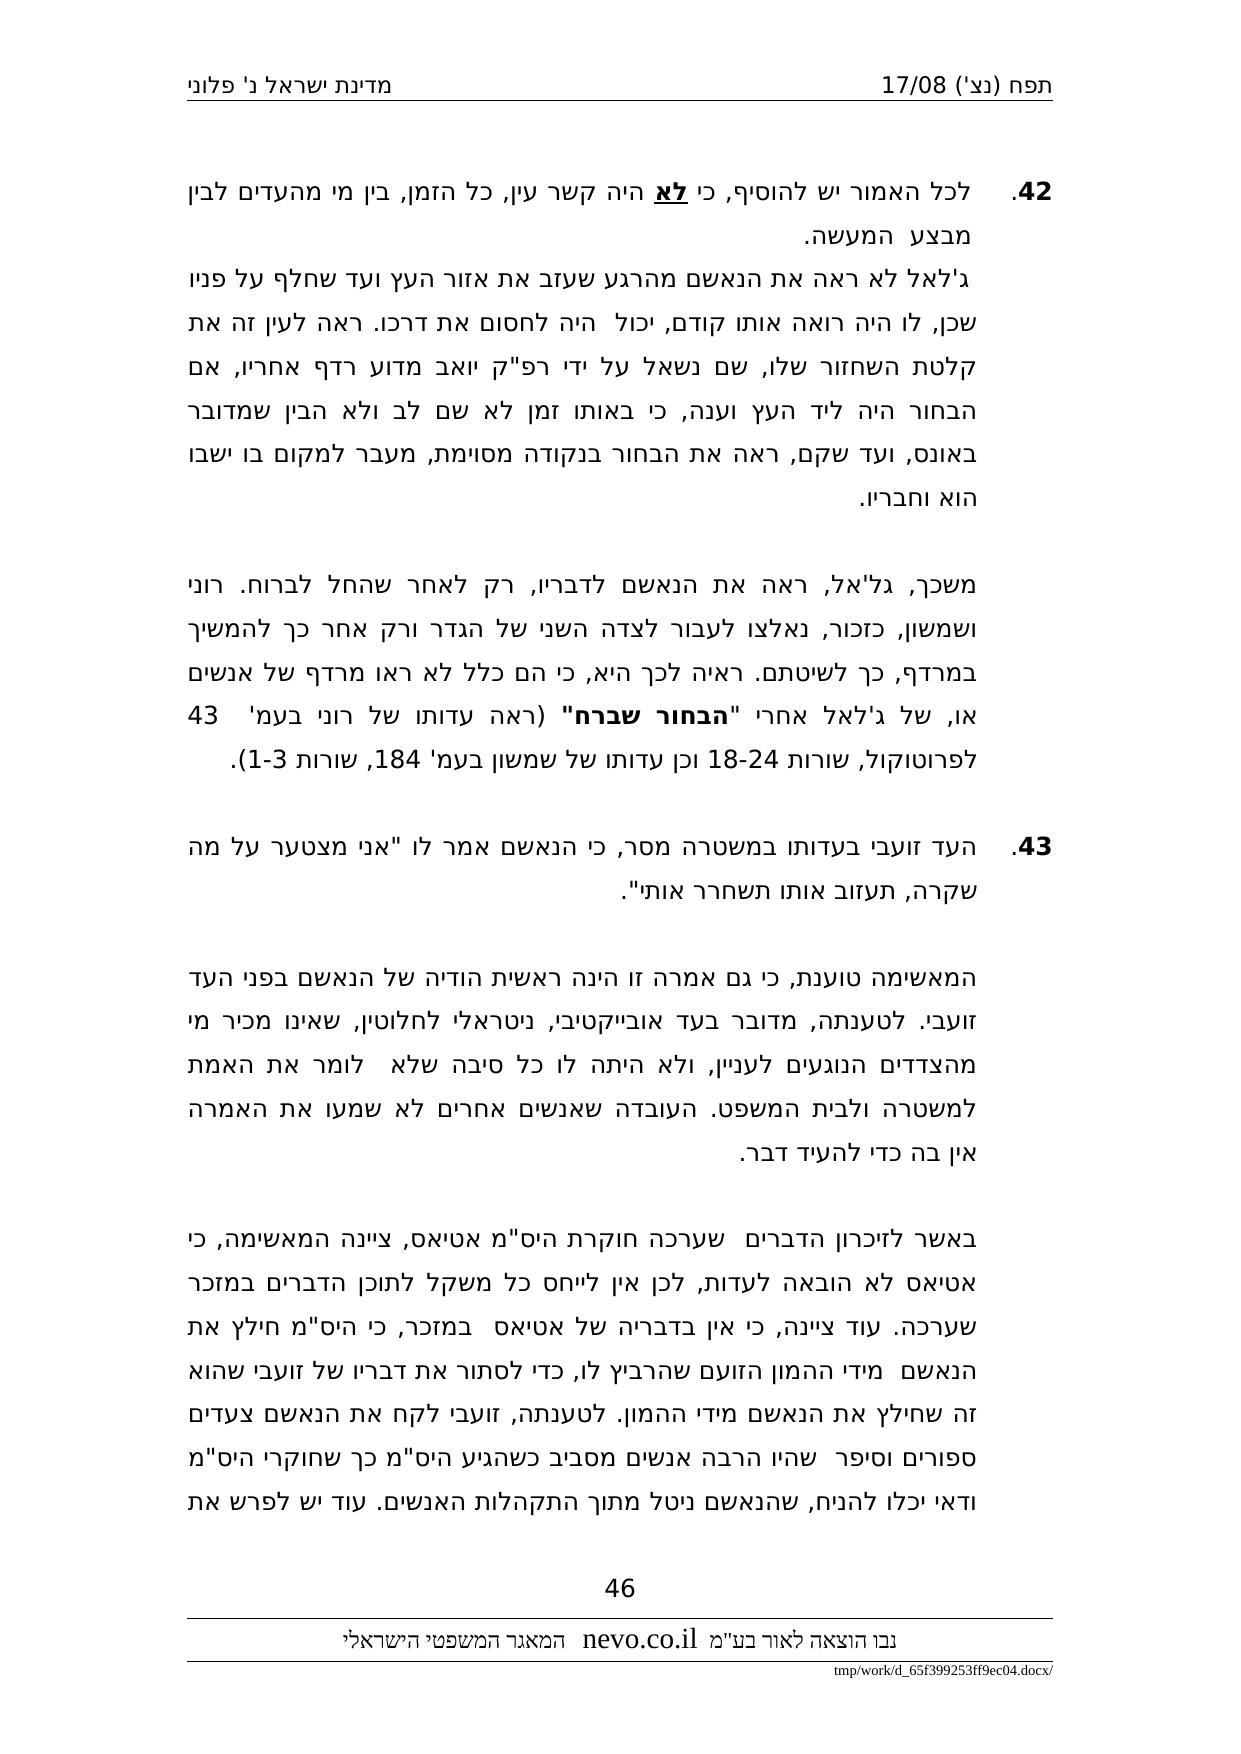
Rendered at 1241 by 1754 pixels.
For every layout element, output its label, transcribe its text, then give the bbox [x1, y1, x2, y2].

text 43. העד זועבי בעדותו במשטרה מסר, כי הנאשם אמר לו "אני מצטער על מה שקרה, תעזוב אותו תשחרר אותי". [187, 832, 1053, 905]
text המאשימה טוענת, כי גם אמרה זו הינה ראשית הודיה של הנאשם בפני העד זועבי. לטענתה, מדובר בעד אובייקטיבי, ניטראלי לחלוטין, שאינו מכיר מי מהצדדים הנוגעים לעניין, ולא היתה לו כל סיבה שלא לומר את האמת למשטרה ולבית המשפט. העובדה שאנשים אחרים לא שמעו את האמרה אין בה כדי להעיד דבר. [187, 963, 978, 1167]
text 42. לכל האמור יש להוסיף, כי לא היה קשר עין, כל הזמן, בין מי מהעדים לבין מבצע המעשה. [187, 177, 1053, 250]
text ג'לאל לא ראה את הנאשם מהרגע שעזב את אזור העץ ועד שחלף על פניו שכן, לו היה רואה אותו קודם, יכול היה לחסום את דרכו. ראה לעין זה את קלטת השחזור שלו, שם נשאל על ידי רפ"ק יואב מדוע רדף אחריו, אם הבחור היה ליד העץ וענה, כי באותו זמן לא שם לב ולא הבין שמדובר באונס, ועד שקם, ראה את הבחור בנקודה מסוימת, מעבר למקום בו ישבו הוא וחבריו. [187, 265, 1053, 513]
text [187, 1225, 978, 1516]
text משכך, גל'אל, ראה את הנאשם לדבריו, רק לאחר שהחל לברוח. רוני ושמשון, כזכור, נאלצו לעבור לצדה השני של הגדר ורק אחר כך להמשיך במרדף, כך לשיטתם. ראיה לכך היא, כי הם כלל לא ראו מרדף של אנשים או, של ג'לאל אחרי "הבחור שברח" (ראה עדותו של רוני בעמ' 43 לפרוטוקול, שורות 18-24 וכן עדותו של שמשון בעמ' 184, שורות 1-3). [187, 570, 1053, 774]
